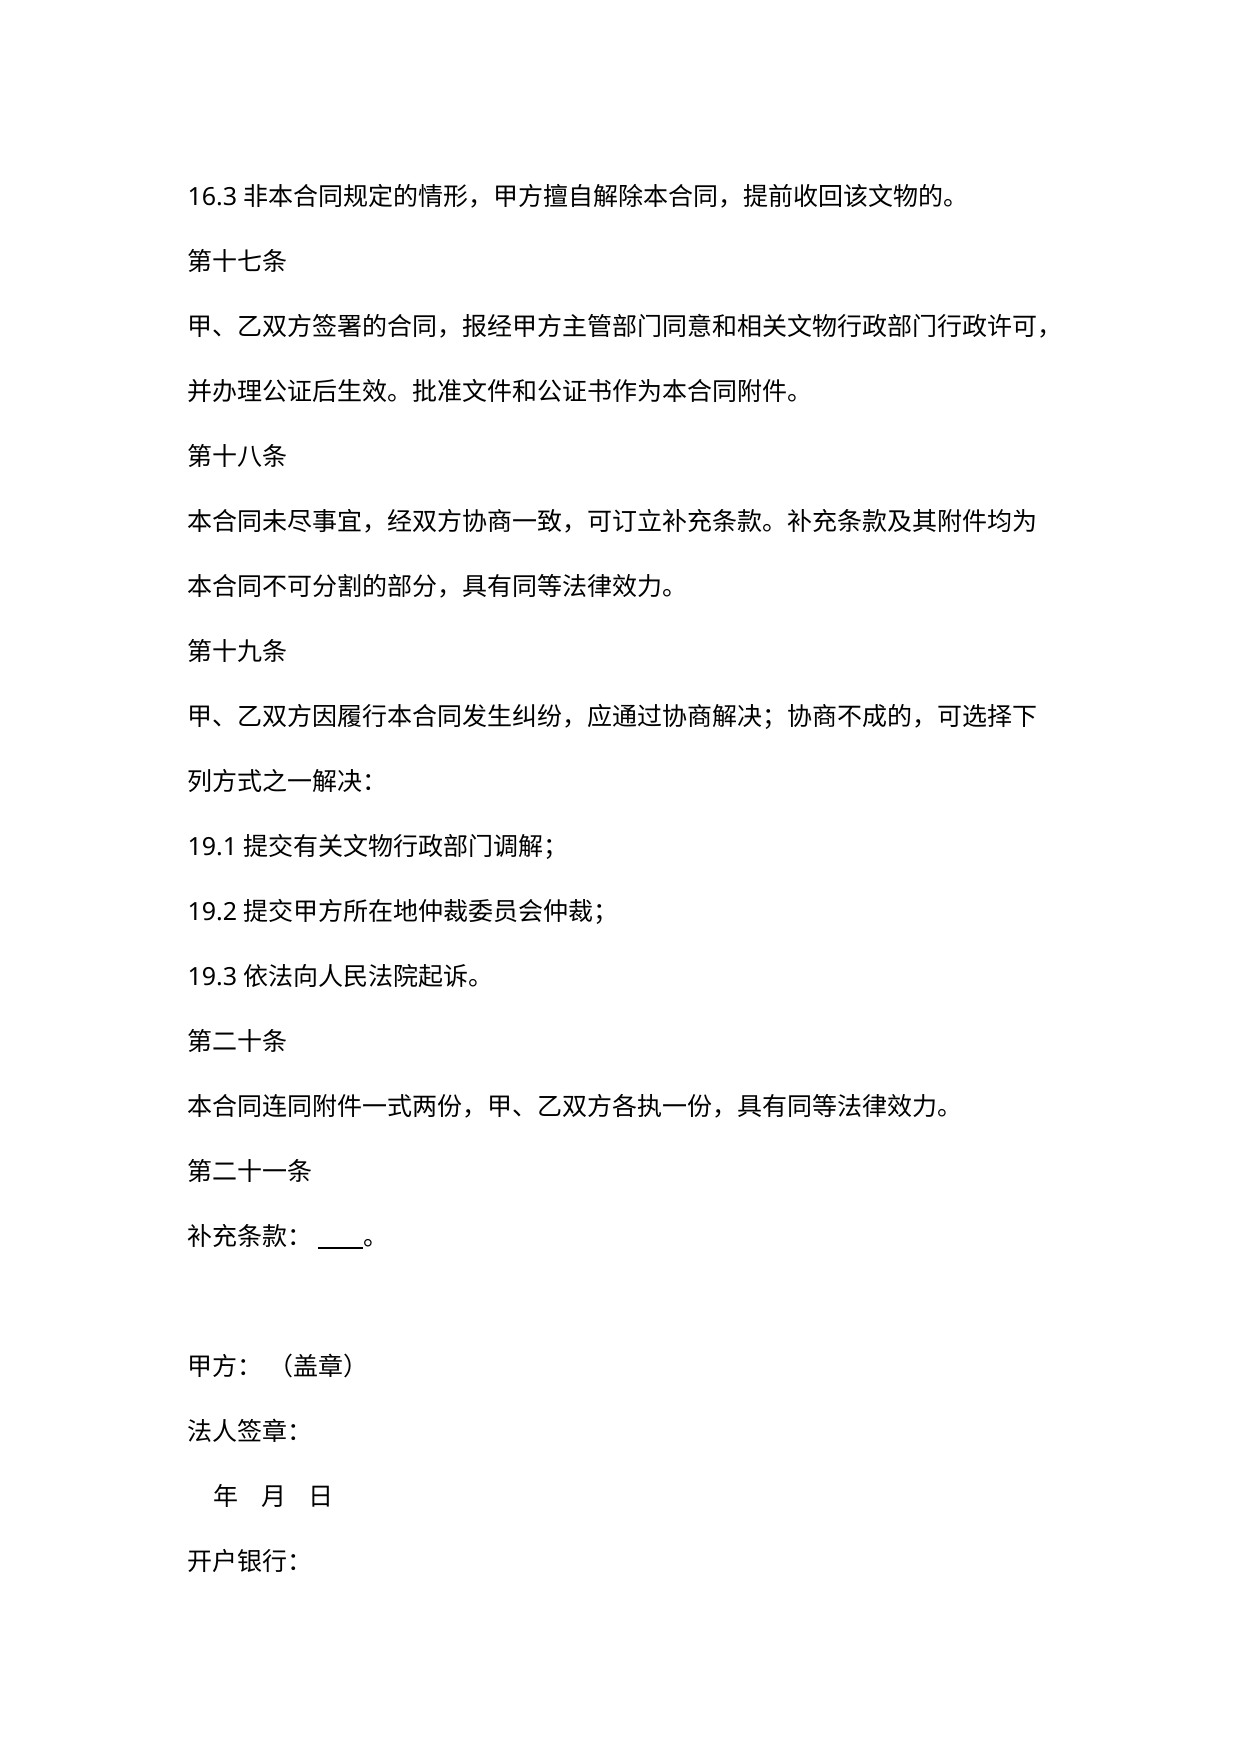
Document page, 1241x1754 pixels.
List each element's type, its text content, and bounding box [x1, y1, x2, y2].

text 补充条款： 。 [187, 1202, 1053, 1267]
text 甲、乙双方因履行本合同发生纠纷，应通过协商解决；协商不成的，可选择下列方式之一解决： [187, 682, 1053, 812]
text 19.2 提交甲方所在地仲裁委员会仲裁； [187, 877, 1053, 942]
text 甲、乙双方签署的合同，报经甲方主管部门同意和相关文物行政部门行政许可，并办理公证后生效。批准文件和公证书作为本合同附件。 [187, 292, 1053, 422]
text 16.3 非本合同规定的情形，甲方擅自解除本合同，提前收回该文物的。 [187, 162, 1053, 227]
text 第十七条 [187, 227, 1053, 292]
text 本合同未尽事宜，经双方协商一致，可订立补充条款。补充条款及其附件均为本合同不可分割的部分，具有同等法律效力。 [187, 487, 1053, 617]
text 开户银行： [187, 1527, 1053, 1592]
text 年 月 日 [187, 1462, 1053, 1527]
text 第十八条 [187, 422, 1053, 487]
text 第二十一条 [187, 1137, 1053, 1202]
text 第二十条 [187, 1007, 1053, 1072]
text 第十九条 [187, 617, 1053, 682]
text 19.1 提交有关文物行政部门调解； [187, 812, 1053, 877]
text 甲方： （盖章） [187, 1332, 1053, 1397]
text 法人签章： [187, 1397, 1053, 1462]
text 19.3 依法向人民法院起诉。 [187, 942, 1053, 1007]
text 本合同连同附件一式两份，甲、乙双方各执一份，具有同等法律效力。 [187, 1072, 1053, 1137]
